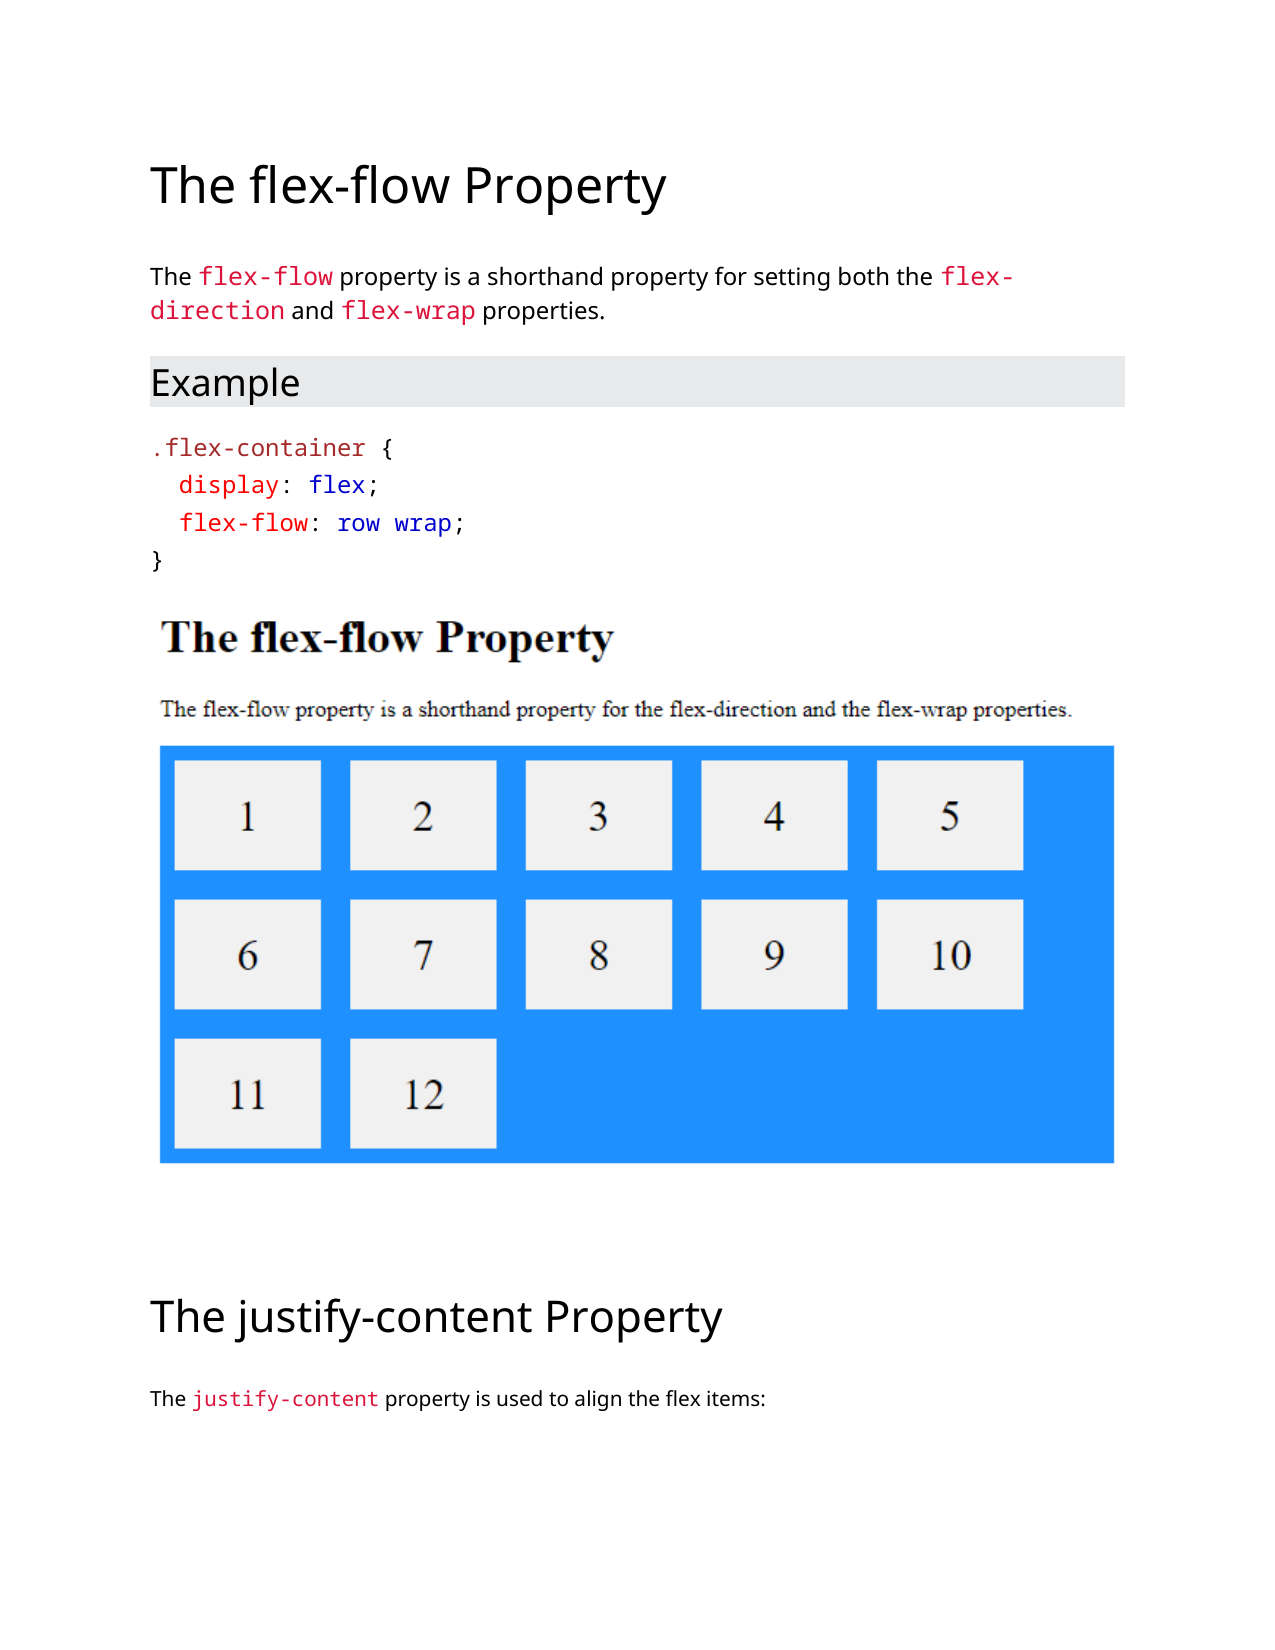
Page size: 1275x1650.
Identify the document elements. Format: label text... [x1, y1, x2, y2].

text The flex-flow property is a shorthand property for setting both the flex-direction and flex-wrap properties. [150, 258, 1125, 326]
subtitle The flex-flow Property [150, 150, 1125, 218]
subtitle Example [150, 356, 1125, 407]
subtitle The justify-content Property [150, 1285, 1125, 1345]
text The justify-content property is used to align the flex items: [150, 1384, 1125, 1412]
picture [150, 601, 1125, 1181]
text .flex-container { display: flex; flex-flow: row wrap; } [150, 431, 1125, 576]
